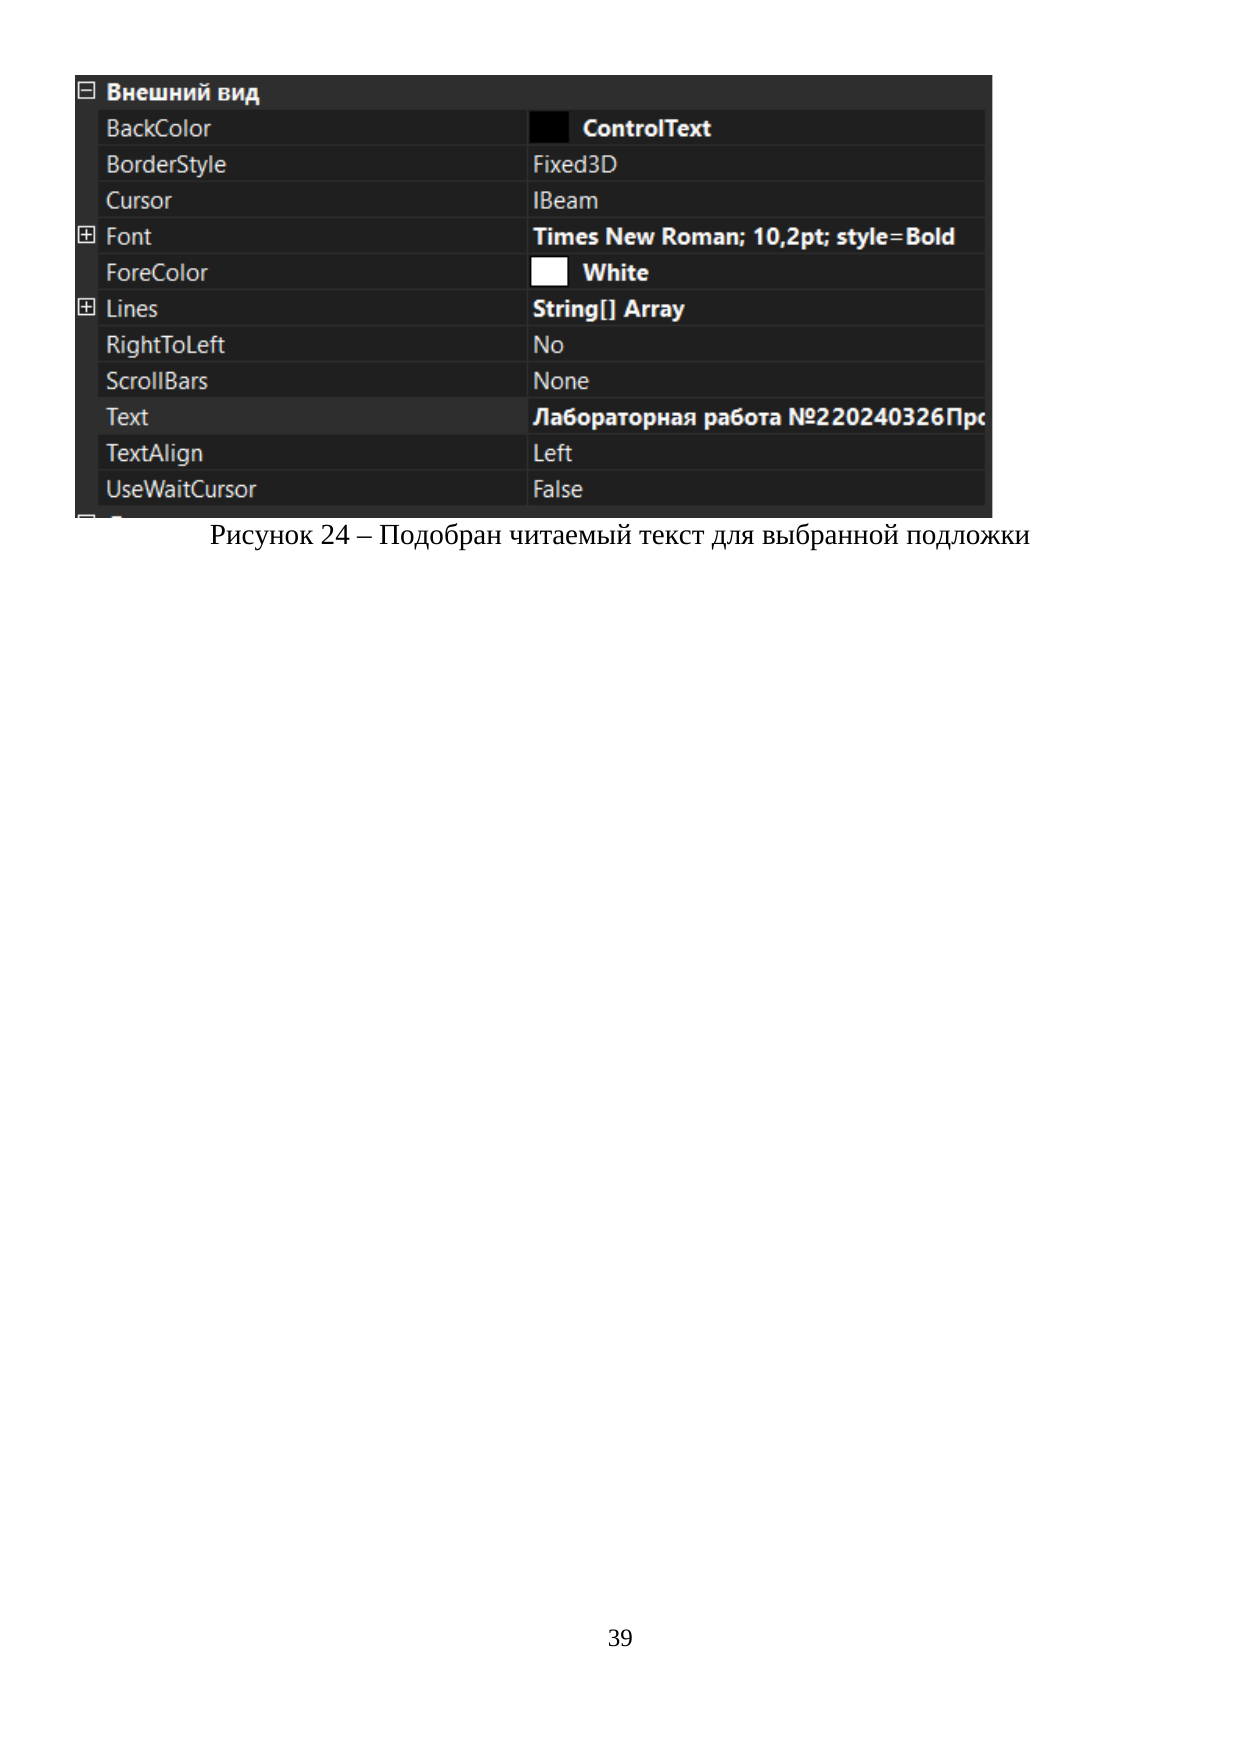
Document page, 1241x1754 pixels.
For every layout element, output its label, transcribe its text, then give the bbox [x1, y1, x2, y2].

text Рисунок 24 – Подобран читаемый текст для выбранной подложки [75, 517, 1165, 551]
picture [75, 75, 993, 518]
